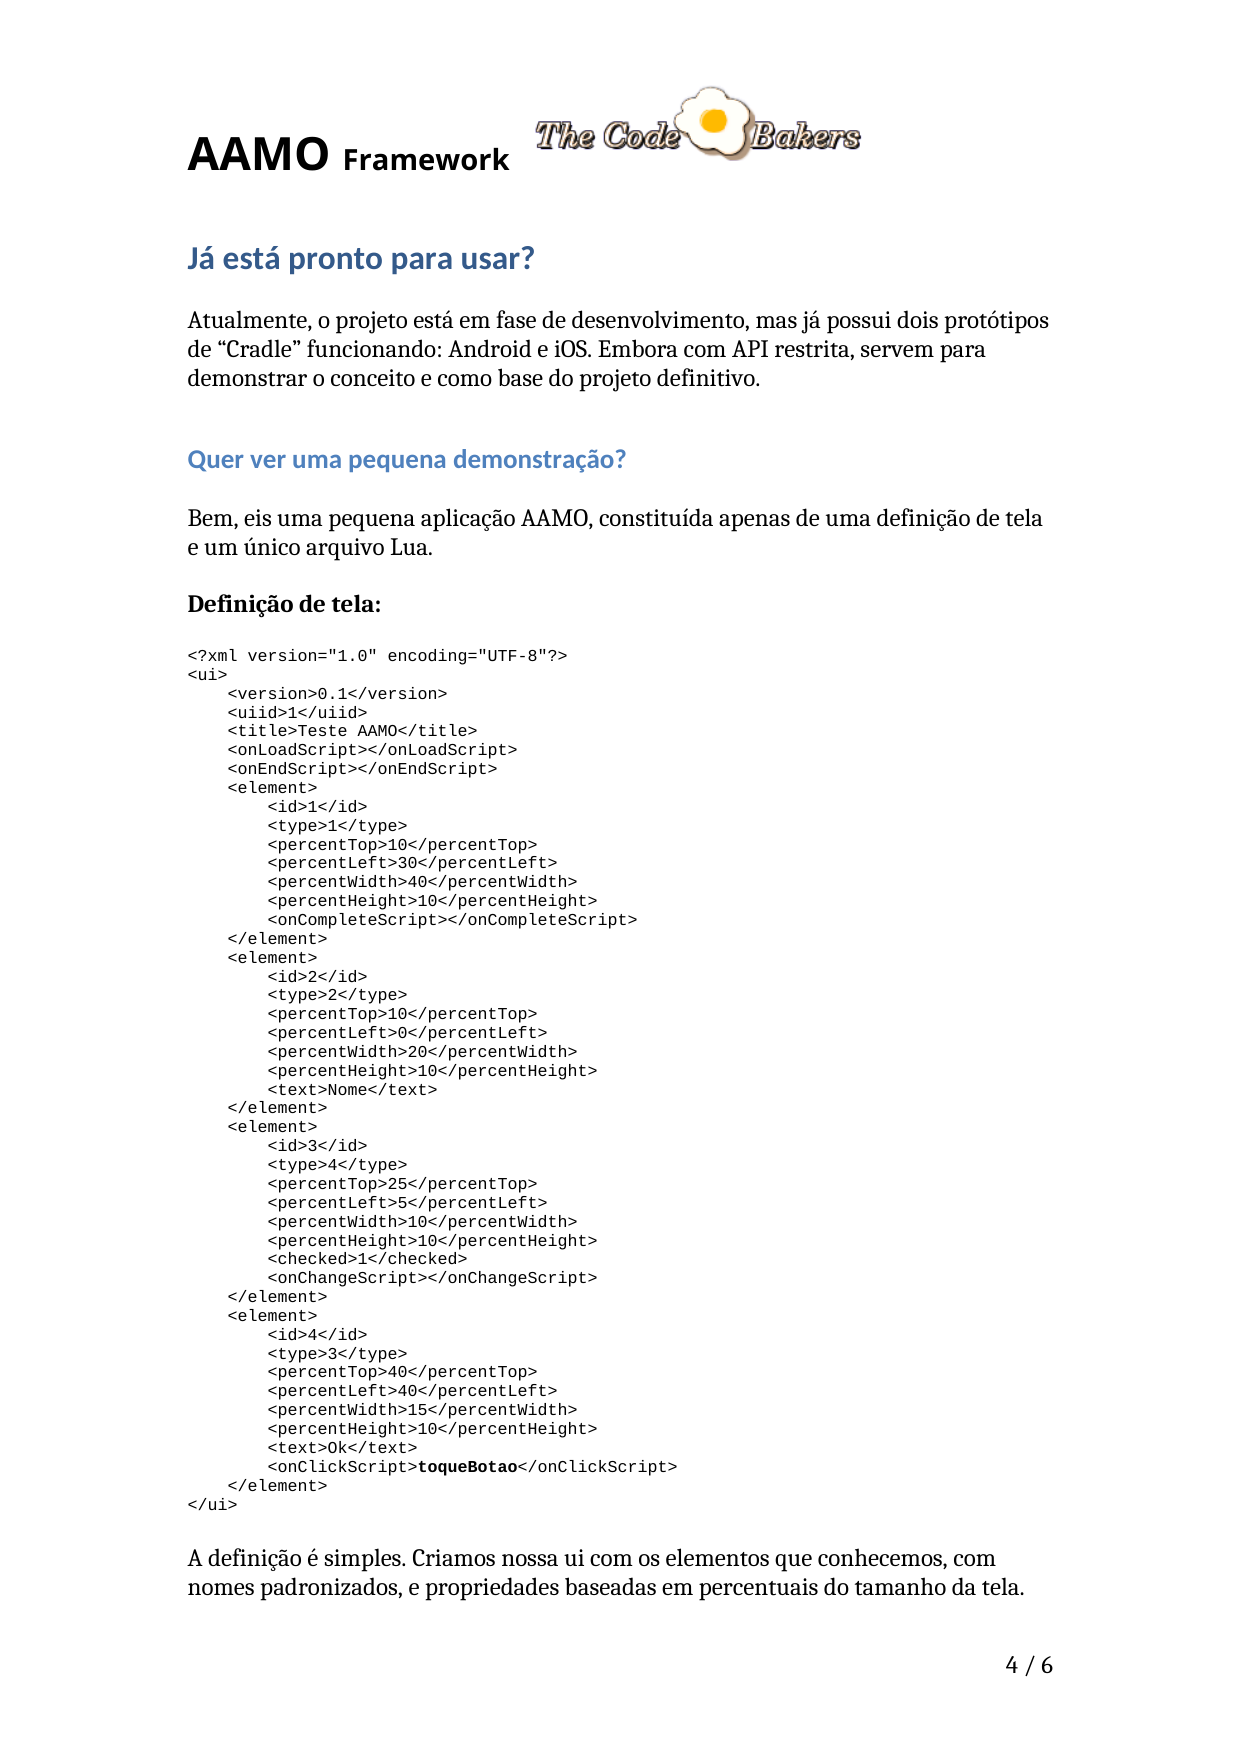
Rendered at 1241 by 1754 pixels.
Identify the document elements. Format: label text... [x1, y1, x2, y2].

list <id>2</id> [187, 968, 1053, 987]
list <uiid>1</uiid> [187, 704, 1053, 723]
list <percentWidth>10</percentWidth> [187, 1213, 1053, 1232]
list <percentWidth>15</percentWidth> [187, 1402, 1053, 1421]
list </element> [187, 1289, 1053, 1307]
list <?xml version="1.0" encoding="UTF-8"?> [187, 648, 1053, 666]
list <onLoadScript></onLoadScript> [187, 742, 1053, 761]
list <text>Ok</text> [187, 1439, 1053, 1458]
list <percentTop>40</percentTop> [187, 1364, 1053, 1383]
text Bem, eis uma pequena aplicação AAMO, constituída apenas de uma definição de tela e um único arquivo Lua. [187, 504, 1053, 561]
list <percentLeft>30</percentLeft> [187, 855, 1053, 874]
list <onClickScript>toqueBotao</onClickScript> [187, 1458, 1053, 1477]
list <checked>1</checked> [187, 1251, 1053, 1270]
list <element> [187, 1307, 1053, 1326]
list <text>Nome</text> [187, 1081, 1053, 1100]
list </element> [187, 930, 1053, 949]
list </element> [187, 1477, 1053, 1496]
list <id>3</id> [187, 1138, 1053, 1157]
list </element> [187, 1100, 1053, 1119]
list </ui> [187, 1496, 1053, 1515]
list <onChangeScript></onChangeScript> [187, 1270, 1053, 1289]
subtitle Já está pronto para usar? [187, 237, 1053, 277]
text Definição de tela: [187, 590, 1053, 619]
text Atualmente, o projeto está em fase de desenvolvimento, mas já possui dois protótipos de “Cradle” funcionando: Android e iOS. Embora com API restrita, servem para demonstrar o conceito e como base do projeto definitivo. [187, 306, 1053, 392]
list <type>1</type> [187, 817, 1053, 836]
list <version>0.1</version> [187, 685, 1053, 704]
list <type>2</type> [187, 987, 1053, 1006]
list <percentWidth>20</percentWidth> [187, 1043, 1053, 1062]
list <element> [187, 1119, 1053, 1138]
list <onCompleteScript></onCompleteScript> [187, 912, 1053, 930]
list <id>1</id> [187, 798, 1053, 817]
list <type>3</type> [187, 1345, 1053, 1364]
list <percentLeft>5</percentLeft> [187, 1194, 1053, 1213]
list <percentLeft>0</percentLeft> [187, 1025, 1053, 1043]
list <ui> [187, 666, 1053, 685]
list <percentTop>25</percentTop> [187, 1176, 1053, 1194]
list <percentTop>10</percentTop> [187, 1006, 1053, 1025]
list <title>Teste AAMO</title> [187, 723, 1053, 742]
list <percentTop>10</percentTop> [187, 836, 1053, 855]
subtitle Quer ver uma pequena demonstração? [187, 442, 1053, 475]
list <element> [187, 779, 1053, 798]
list <id>4</id> [187, 1326, 1053, 1345]
list <percentWidth>40</percentWidth> [187, 874, 1053, 893]
list <percentHeight>10</percentHeight> [187, 893, 1053, 912]
list <type>4</type> [187, 1157, 1053, 1176]
list <percentHeight>10</percentHeight> [187, 1232, 1053, 1251]
list <percentHeight>10</percentHeight> [187, 1062, 1053, 1081]
list <percentLeft>40</percentLeft> [187, 1383, 1053, 1402]
picture [532, 73, 870, 171]
list <percentHeight>10</percentHeight> [187, 1421, 1053, 1439]
list <onEndScript></onEndScript> [187, 761, 1053, 779]
list <element> [187, 949, 1053, 968]
